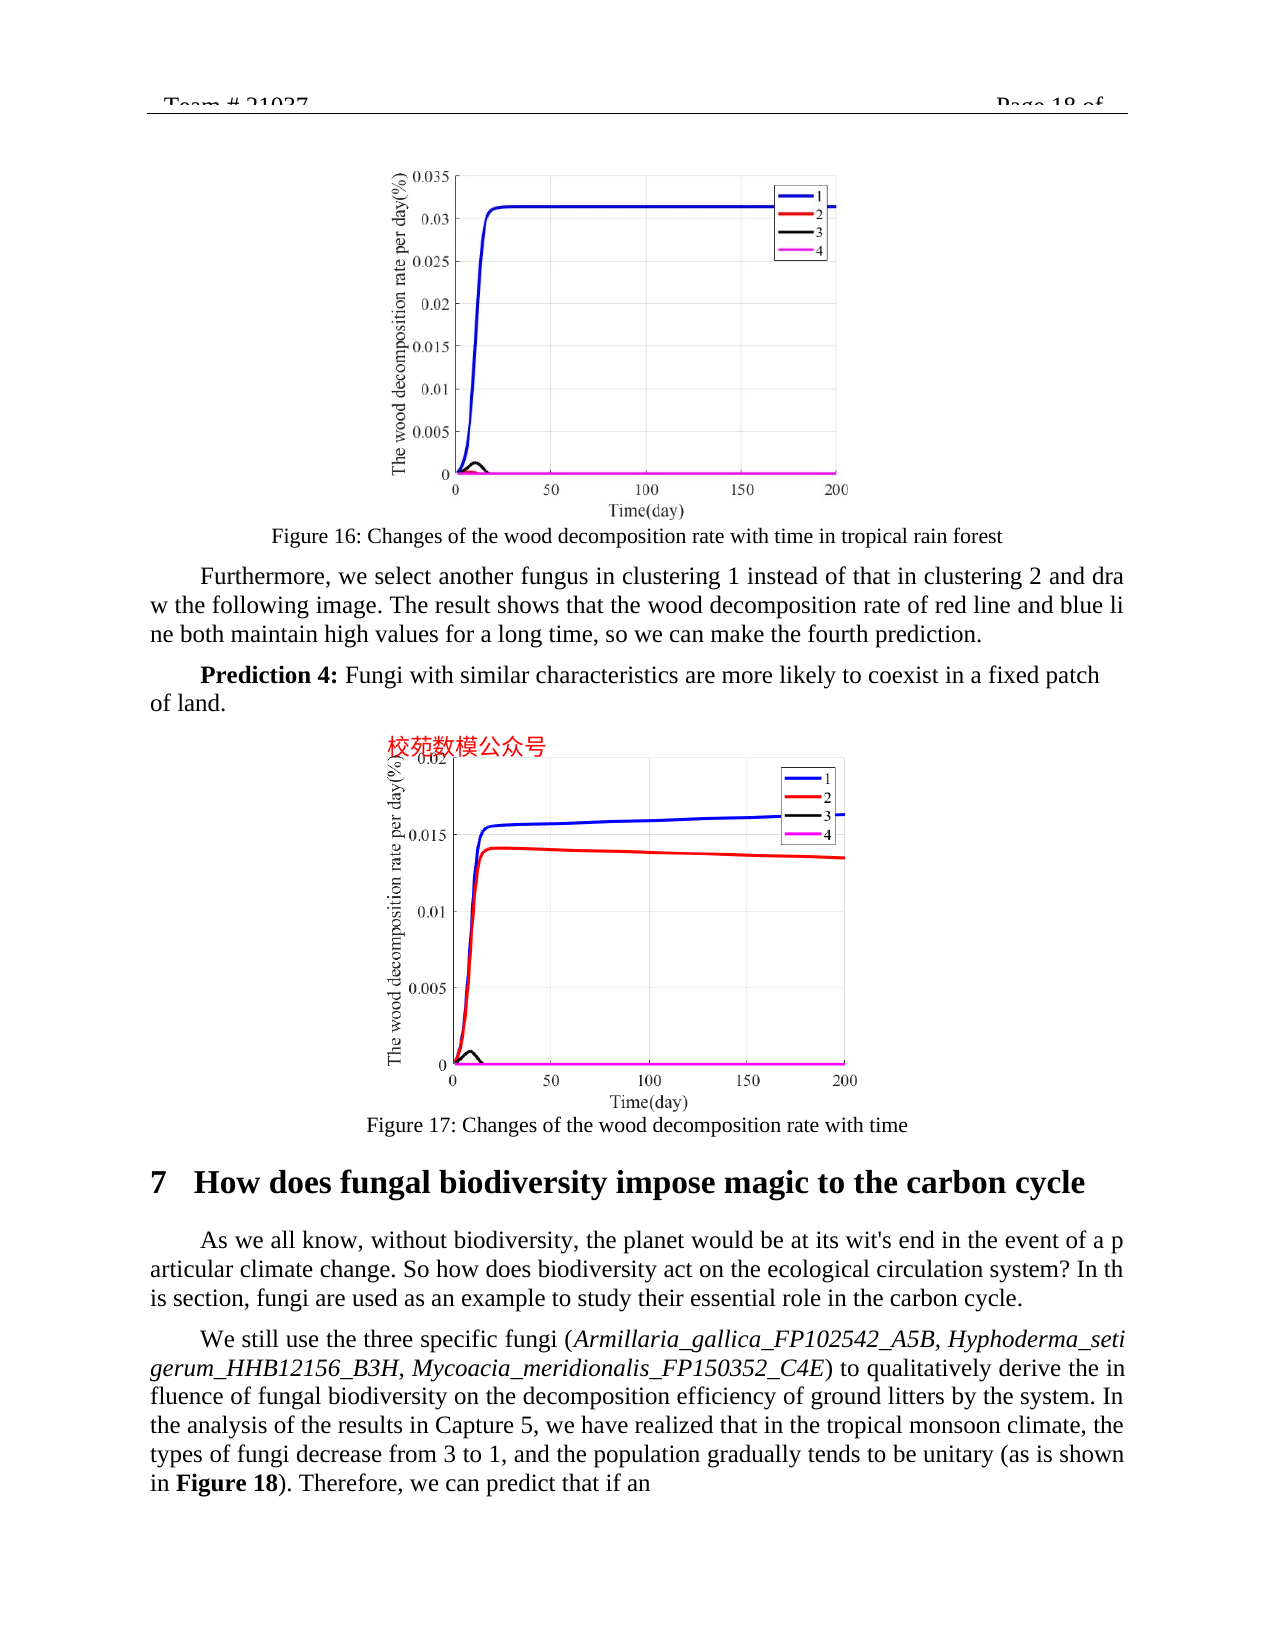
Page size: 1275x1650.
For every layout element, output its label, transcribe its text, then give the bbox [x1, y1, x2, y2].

picture [391, 171, 848, 520]
text Prediction 4: Fungi with similar characteristics are more likely to coexist in a fixed patch of land. [150, 661, 1102, 717]
text Figure 17: Changes of the wood decomposition rate with time [366, 717, 1217, 1137]
text Figure 16: Changes of the wood decomposition rate with time in tropical rain forest [271, 523, 1217, 549]
subtitle How does fungal biodiversity impose magic to the carbon cycle [150, 1162, 1217, 1201]
text As we all know, without biodiversity, the planet would be at its wit's end in the event of a particular climate change. So how does biodiversity act on the ecological circulation system? In this section, fungi are used as an example to study their essential role in the carbon cycle. [150, 1225, 1125, 1311]
text We still use the three specific fungi (Armillaria_gallica_FP102542_A5B, Hyphoderma_setigerum_HHB12156_B3H, Mycoacia_meridionalis_FP150352_C4E) to qualitatively derive the influence of fungal biodiversity on the decomposition efficiency of ground litters by the system. In the analysis of the results in Capture 5, we have realized that in the tropical monsoon climate, the types of fungi decrease from 3 to 1, and the population gradually tends to be unitary (as is shown in Figure 18). Therefore, we can predict that if an [150, 1324, 1126, 1496]
text Furthermore, we select another fungus in clustering 1 instead of that in clustering 2 and draw the following image. The result shows that the wood decomposition rate of red line and blue line both maintain high values for a long time, so we can make the fourth prediction. [150, 561, 1126, 647]
